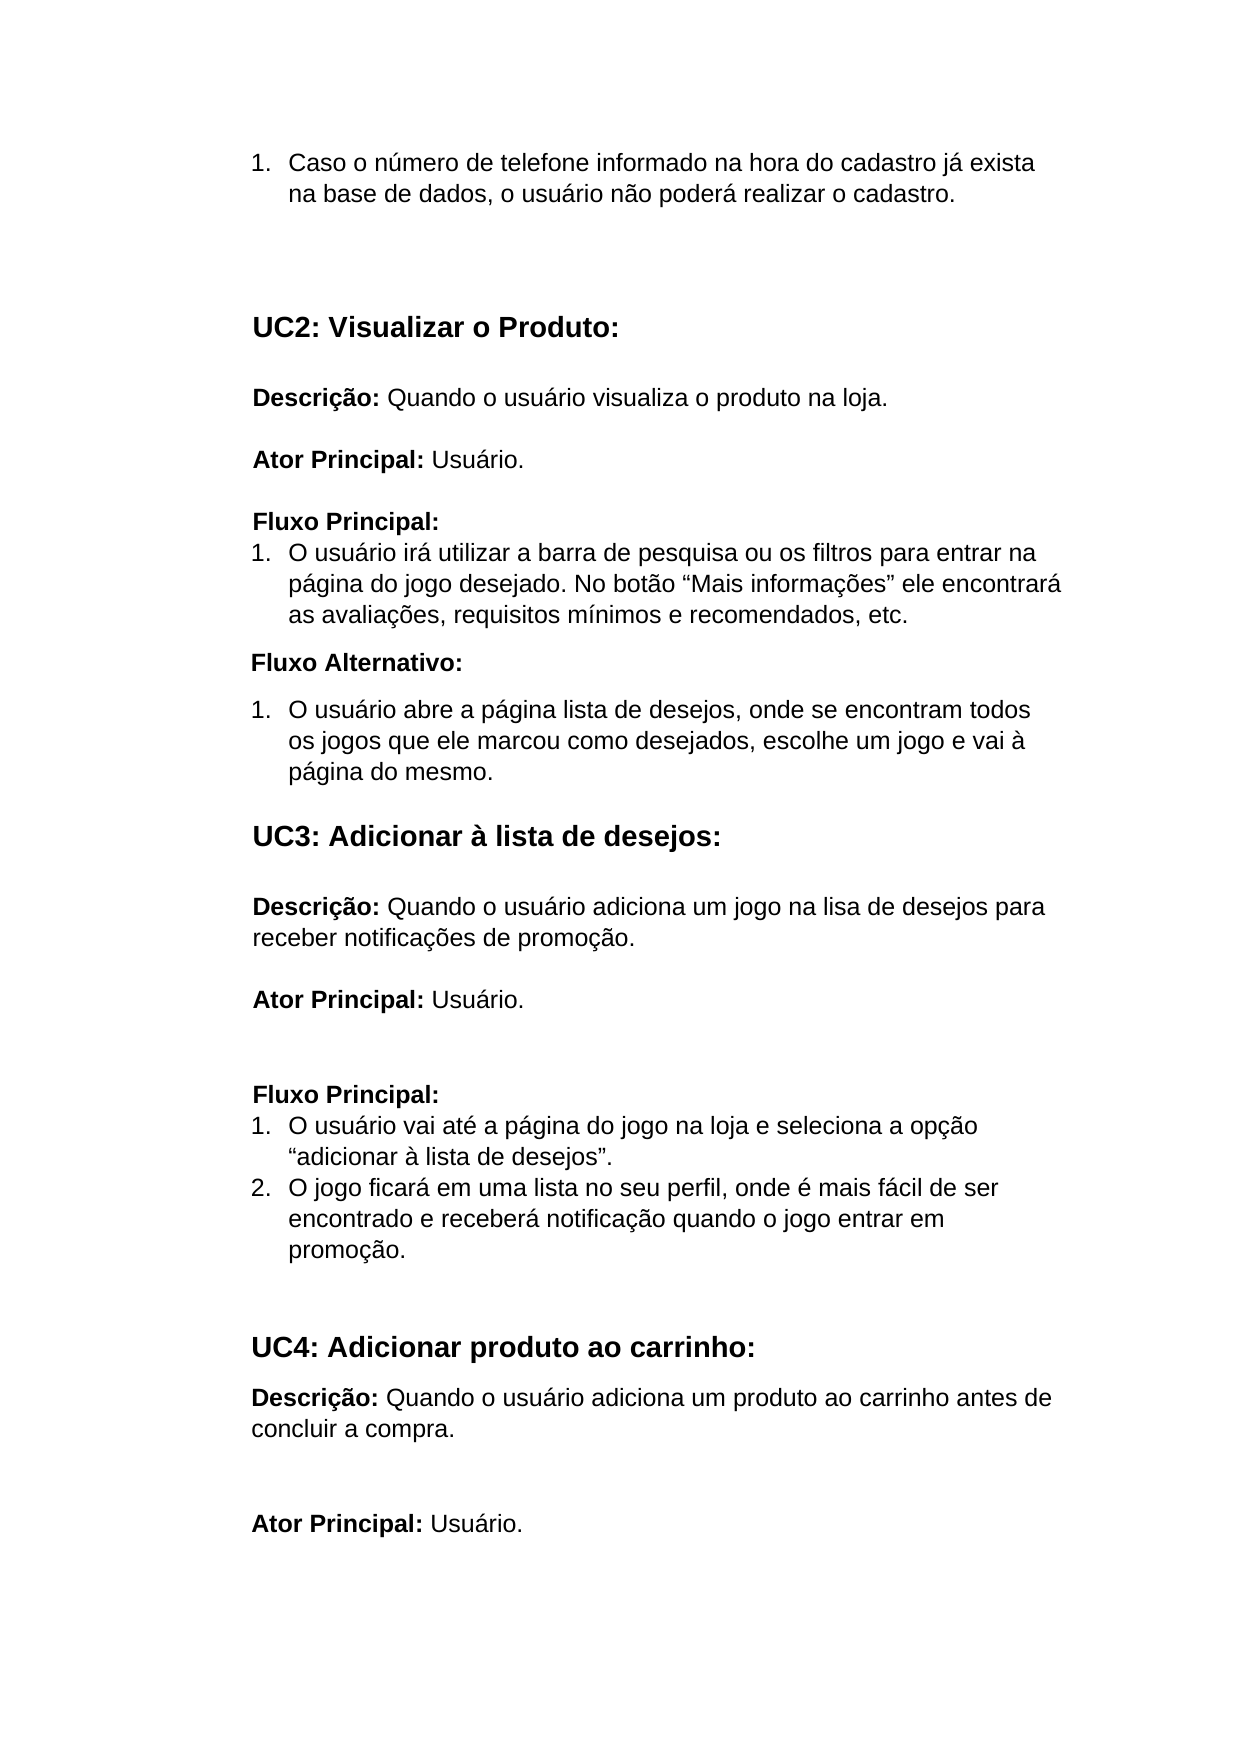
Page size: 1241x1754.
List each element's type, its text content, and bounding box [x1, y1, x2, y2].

text UC4: Adicionar produto ao carrinho: [177, 1330, 1063, 1364]
list UC3: Adicionar à lista de desejos: [252, 819, 1063, 853]
list Ator Principal: Usuário. [252, 444, 1063, 473]
list O usuário abre a página lista de desejos, onde se encontram todos os jogos que ele marcou como desejados, escolhe um jogo e vai à página do mesmo. [251, 695, 1063, 786]
list Ator Principal: Usuário. [252, 985, 1063, 1013]
list O usuário irá utilizar a barra de pesquisa ou os filtros para entrar na página do jogo desejado. No botão “Mais informações” ele encontrará as avaliações, requisitos mínimos e recomendados, etc. [251, 538, 1063, 628]
list O jogo ficará em uma lista no seu perfil, onde é mais fácil de ser encontrado e receberá notificação quando o jogo entrar em promoção. [251, 1173, 1063, 1264]
text Ator Principal: Usuário. [177, 1509, 1063, 1538]
list UC2: Visualizar o Produto: [252, 310, 1063, 344]
list Caso o número de telefone informado na hora do cadastro já exista na base de dados, o usuário não poderá realizar o cadastro. [251, 148, 1063, 207]
text Fluxo Alternativo: [251, 647, 1063, 676]
list Fluxo Principal: [252, 1080, 1063, 1109]
text Descrição: Quando o usuário adiciona um produto ao carrinho antes de concluir a compra. [251, 1383, 1063, 1443]
list O usuário vai até a página do jogo na loja e seleciona a opção “adicionar à lista de desejos”. [251, 1111, 1063, 1171]
list Descrição: Quando o usuário adiciona um jogo na lisa de desejos para receber notificações de promoção. [252, 892, 1063, 951]
list Fluxo Principal: [252, 507, 1063, 535]
list Descrição: Quando o usuário visualiza o produto na loja. [252, 382, 1063, 411]
